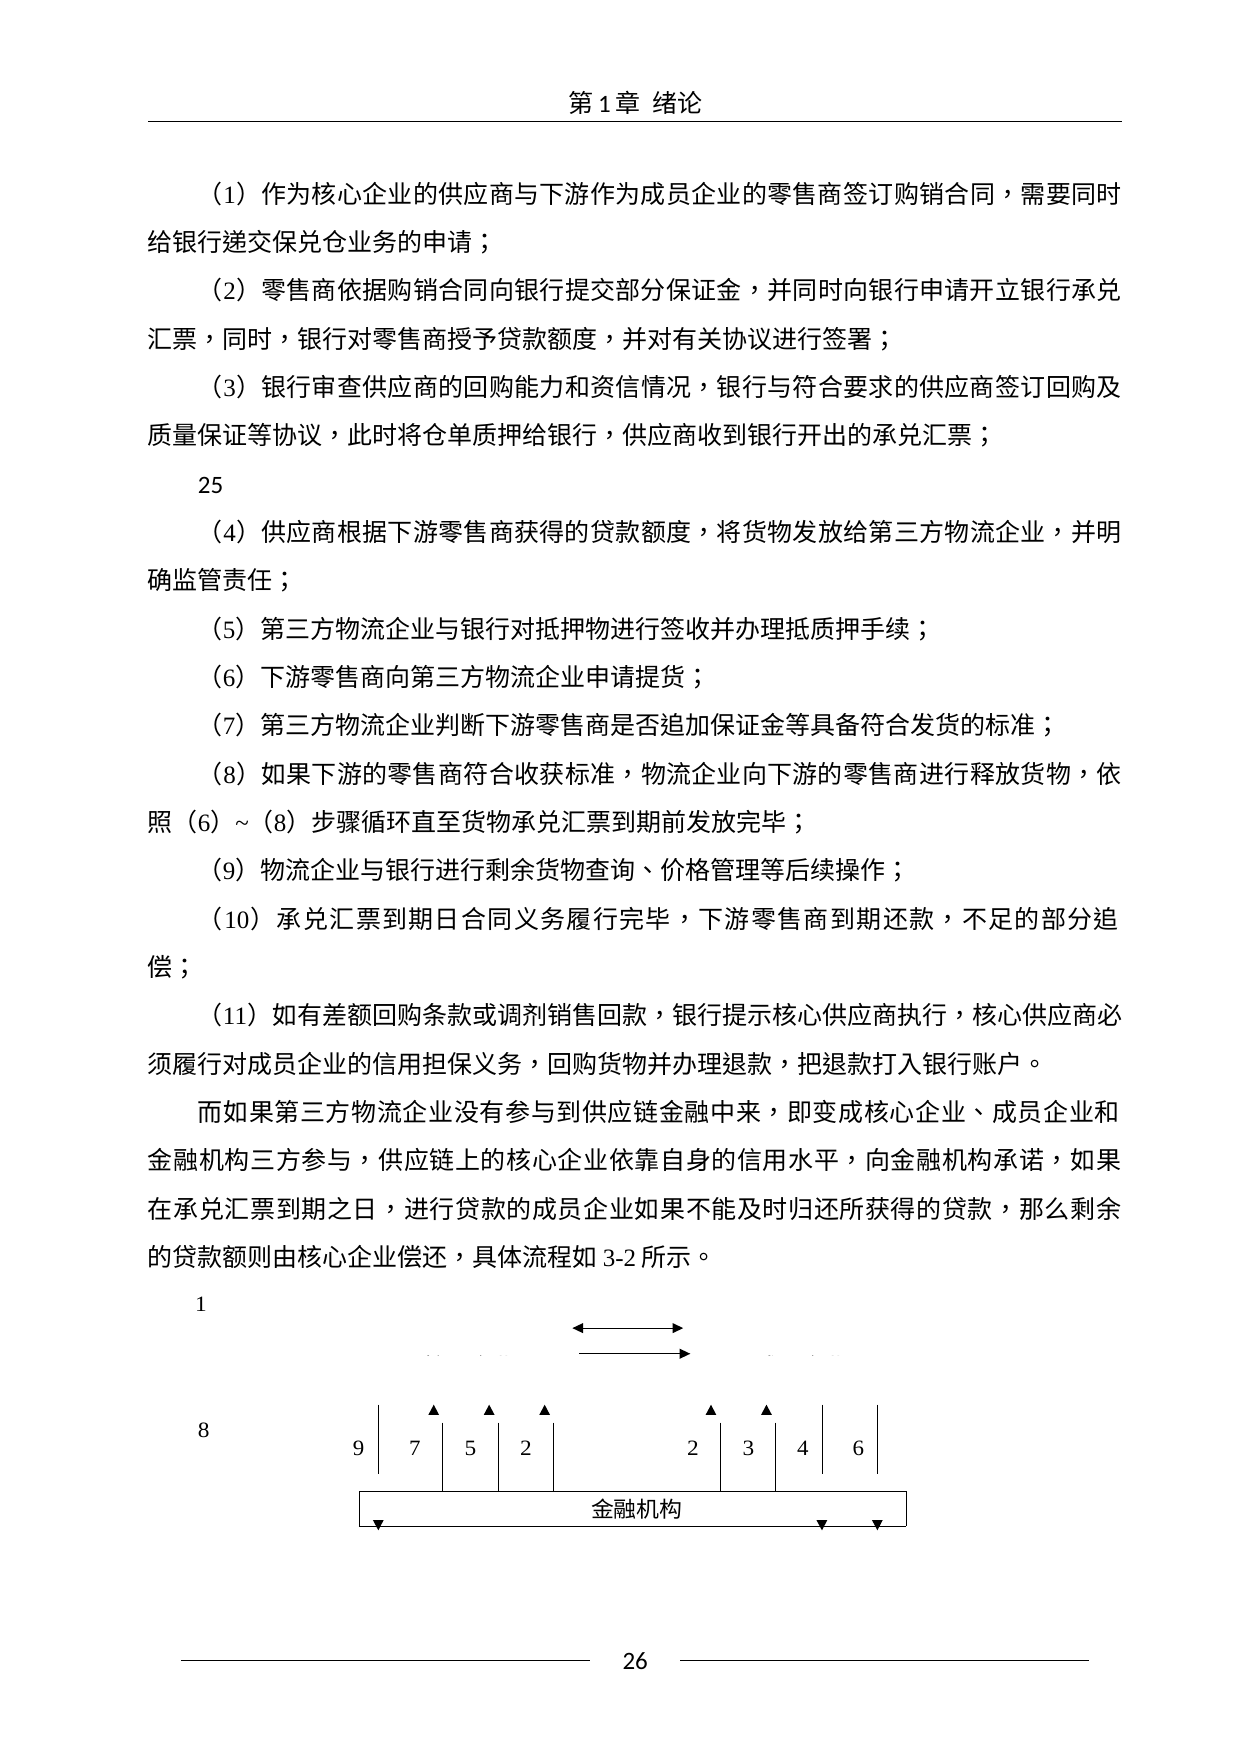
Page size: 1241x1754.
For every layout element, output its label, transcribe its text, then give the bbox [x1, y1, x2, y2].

text （8）如果下游的零售商符合收获标准，物流企业向下游的零售商进行释放货物，依照（6）~（8）步骤循环直至货物承兑汇票到期前发放完毕； [148, 741, 1122, 838]
text （7）第三方物流企业判断下游零售商是否追加保证金等具备符合发货的标准； [148, 693, 1122, 741]
text （5）第三方物流企业与银行对抵押物进行签收并办理抵质押手续； [148, 596, 1122, 644]
text （1）作为核心企业的供应商与下游作为成员企业的零售商签订购销合同，需要同时给银行递交保兑仓业务的申请； [148, 161, 1122, 258]
text 而如果第三方物流企业没有参与到供应链金融中来，即变成核心企业、成员企业和金融机构三方参与，供应链上的核心企业依靠自身的信用水平，向金融机构承诺，如果在承兑汇票到期之日，进行贷款的成员企业如果不能及时归还所获得的贷款，那么剩余的贷款额则由核心企业偿还，具体流程如3-2所示。 [148, 1079, 1122, 1273]
text （3）银行审查供应商的回购能力和资信情况，银行与符合要求的供应商签订回购及质量保证等协议，此时将仓单质押给银行，供应商收到银行开出的承兑汇票； [148, 354, 1122, 451]
text 25 [148, 451, 1122, 499]
text 1 [148, 1273, 1122, 1316]
text （2）零售商依据购销合同向银行提交部分保证金，并同时向银行申请开立银行承兑汇票，同时，银行对零售商授予贷款额度，并对有关协议进行签署； [148, 258, 1122, 354]
text 8 [148, 1394, 1122, 1443]
text （4）供应商根据下游零售商获得的贷款额度，将货物发放给第三方物流企业，并明确监管责任； [148, 499, 1122, 596]
text （10）承兑汇票到期日合同义务履行完毕，下游零售商到期还款，不足的部分追偿； [148, 886, 1122, 983]
text （11）如有差额回购条款或调剂销售回款，银行提示核心供应商执行，核心供应商必须履行对成员企业的信用担保义务，回购货物并办理退款，把退款打入银行账户。 [148, 983, 1122, 1079]
text （9）物流企业与银行进行剩余货物查询、价格管理等后续操作； [148, 838, 1122, 886]
text （6）下游零售商向第三方物流企业申请提货； [148, 644, 1122, 693]
